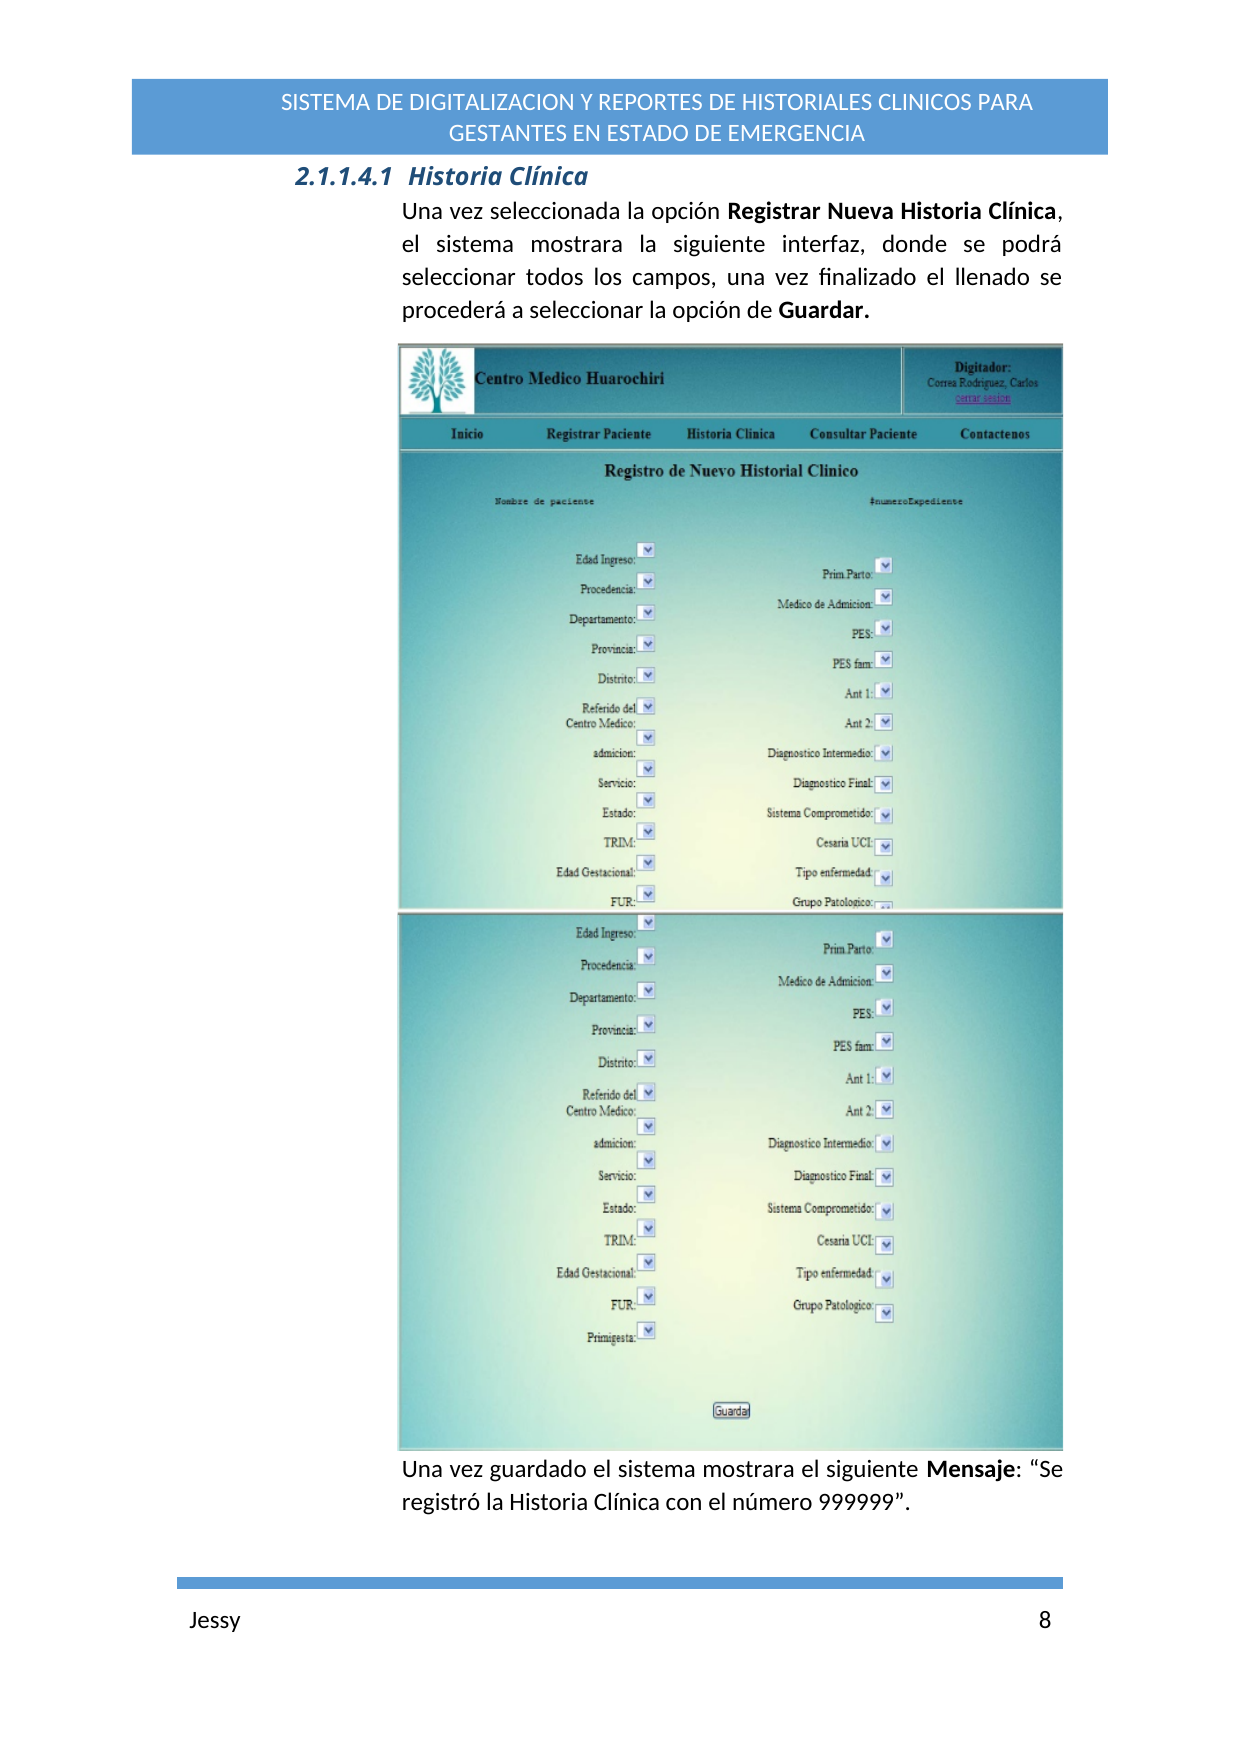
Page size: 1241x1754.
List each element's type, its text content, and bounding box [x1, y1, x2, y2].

picture [397, 911, 1064, 1451]
text Una vez guardado el sistema mostrara el siguiente Mensaje: “Se registró la Historia Clínica con el número 999999”. [402, 1453, 1063, 1517]
picture [397, 343, 1064, 910]
list Una vez seleccionada la opción Registrar Nueva Historia Clínica, el sistema mostrara la siguiente interfaz, donde se podrá seleccionar todos los campos, una vez finalizado el llenado se procederá a seleccionar la opción de Guardar. [402, 196, 1063, 325]
subtitle Historia Clínica [295, 148, 1063, 193]
